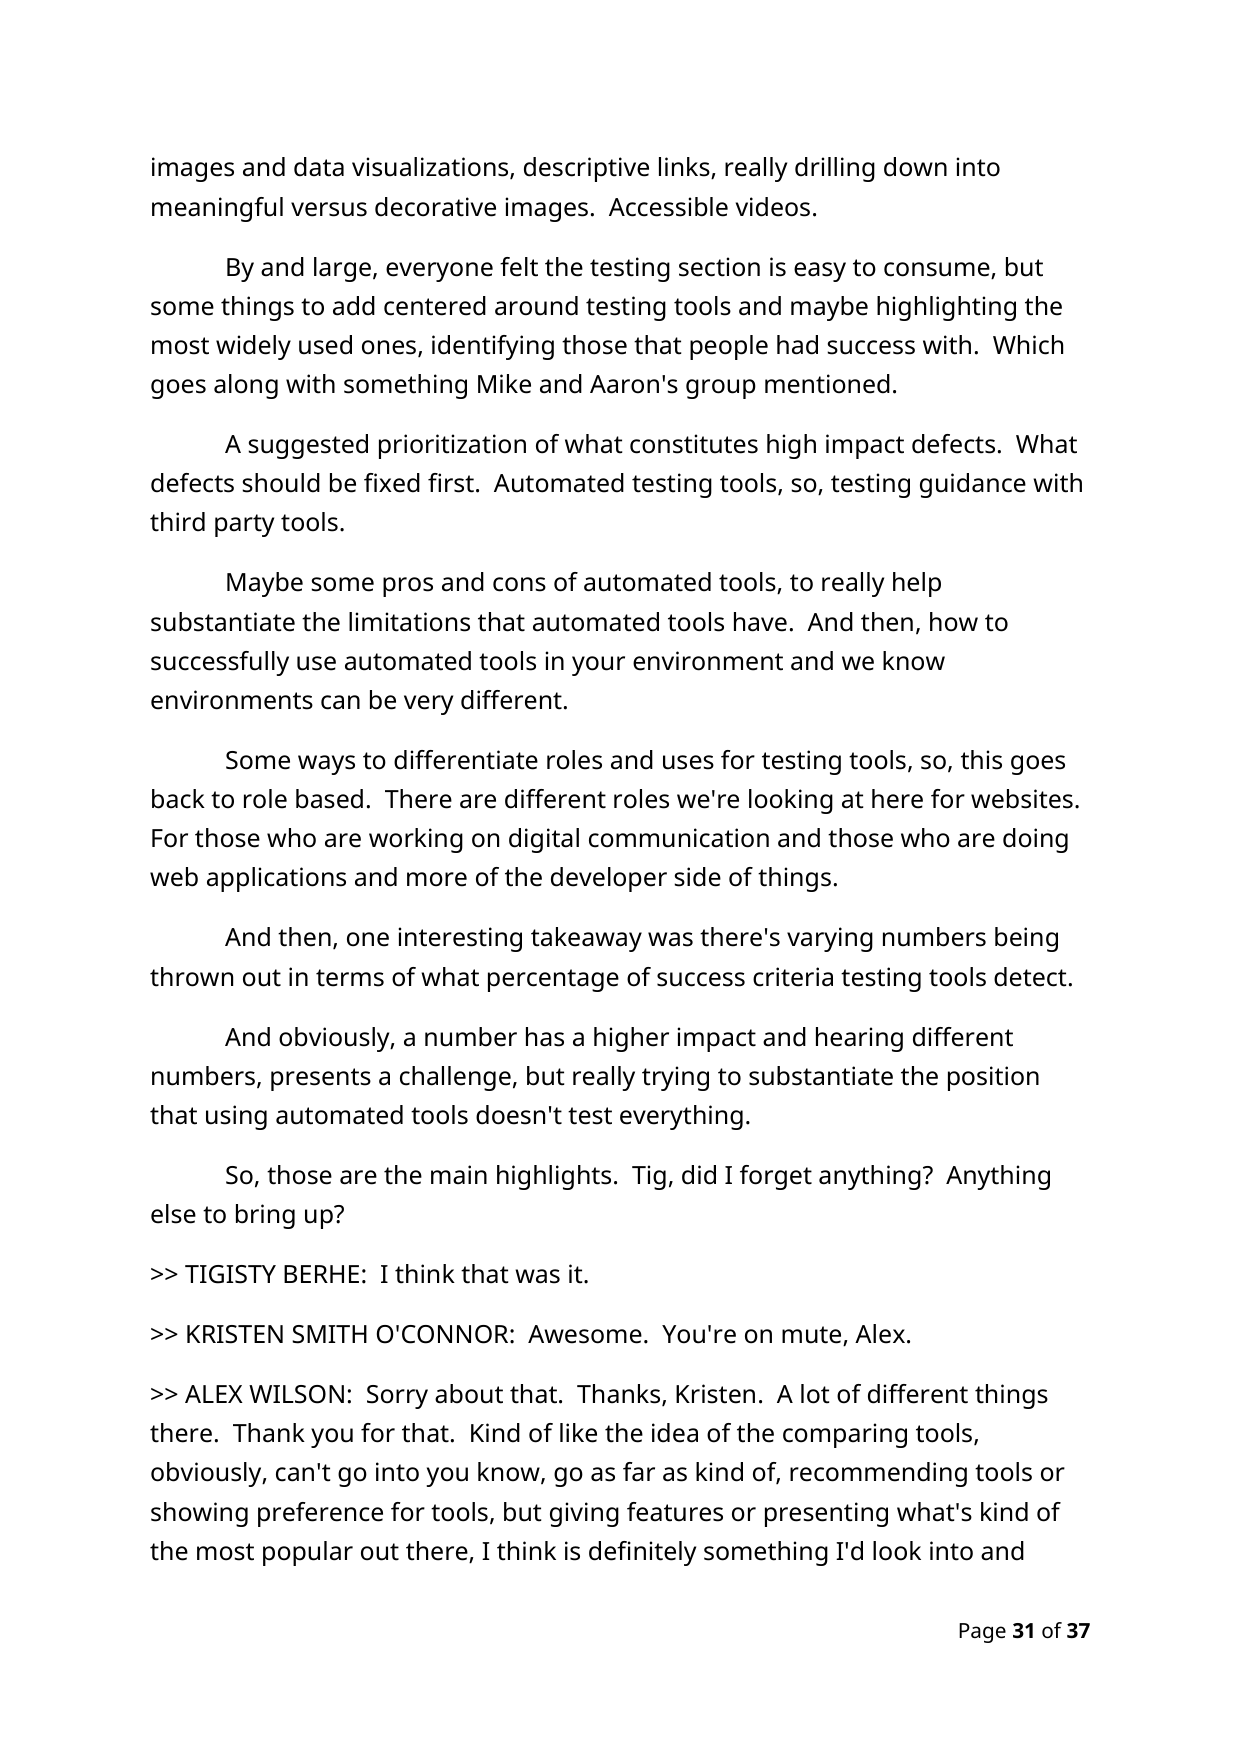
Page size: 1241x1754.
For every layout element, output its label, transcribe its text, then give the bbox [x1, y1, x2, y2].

text >> TIGISTY BERHE: I think that was it. [150, 1257, 1090, 1291]
text A suggested prioritization of what constitutes high impact defects. What defects should be fixed first. Automated testing tools, so, testing guidance with third party tools. [150, 427, 1090, 539]
text Some ways to differentiate roles and uses for testing tools, so, this goes back to role based. There are different roles we're looking at here for websites. For those who are working on digital communication and those who are doing web applications and more of the developer side of things. [150, 742, 1090, 894]
text And then, one interesting takeaway was there's varying numbers being thrown out in terms of what percentage of success criteria testing tools detect. [150, 920, 1090, 993]
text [150, 1377, 1090, 1567]
text >> KRISTEN SMITH O'CONNOR: Awesome. You're on mute, Alex. [150, 1317, 1090, 1351]
text By and large, everyone felt the testing section is easy to consume, but some things to add centered around testing tools and maybe highlighting the most widely used ones, identifying those that people had success with. Which goes along with something Mike and Aaron's group mentioned. [150, 249, 1090, 401]
text So, those are the main highlights. Tig, did I forget anything? Anything else to bring up? [150, 1157, 1090, 1231]
text And obviously, a number has a higher impact and hearing different numbers, presents a challenge, but really trying to substantiate the position that using automated tools doesn't test everything. [150, 1019, 1090, 1132]
text Maybe some pros and cons of automated tools, to really help substantiate the limitations that automated tools have. And then, how to successfully use automated tools in your environment and we know environments can be very different. [150, 565, 1090, 717]
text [150, 150, 1090, 223]
